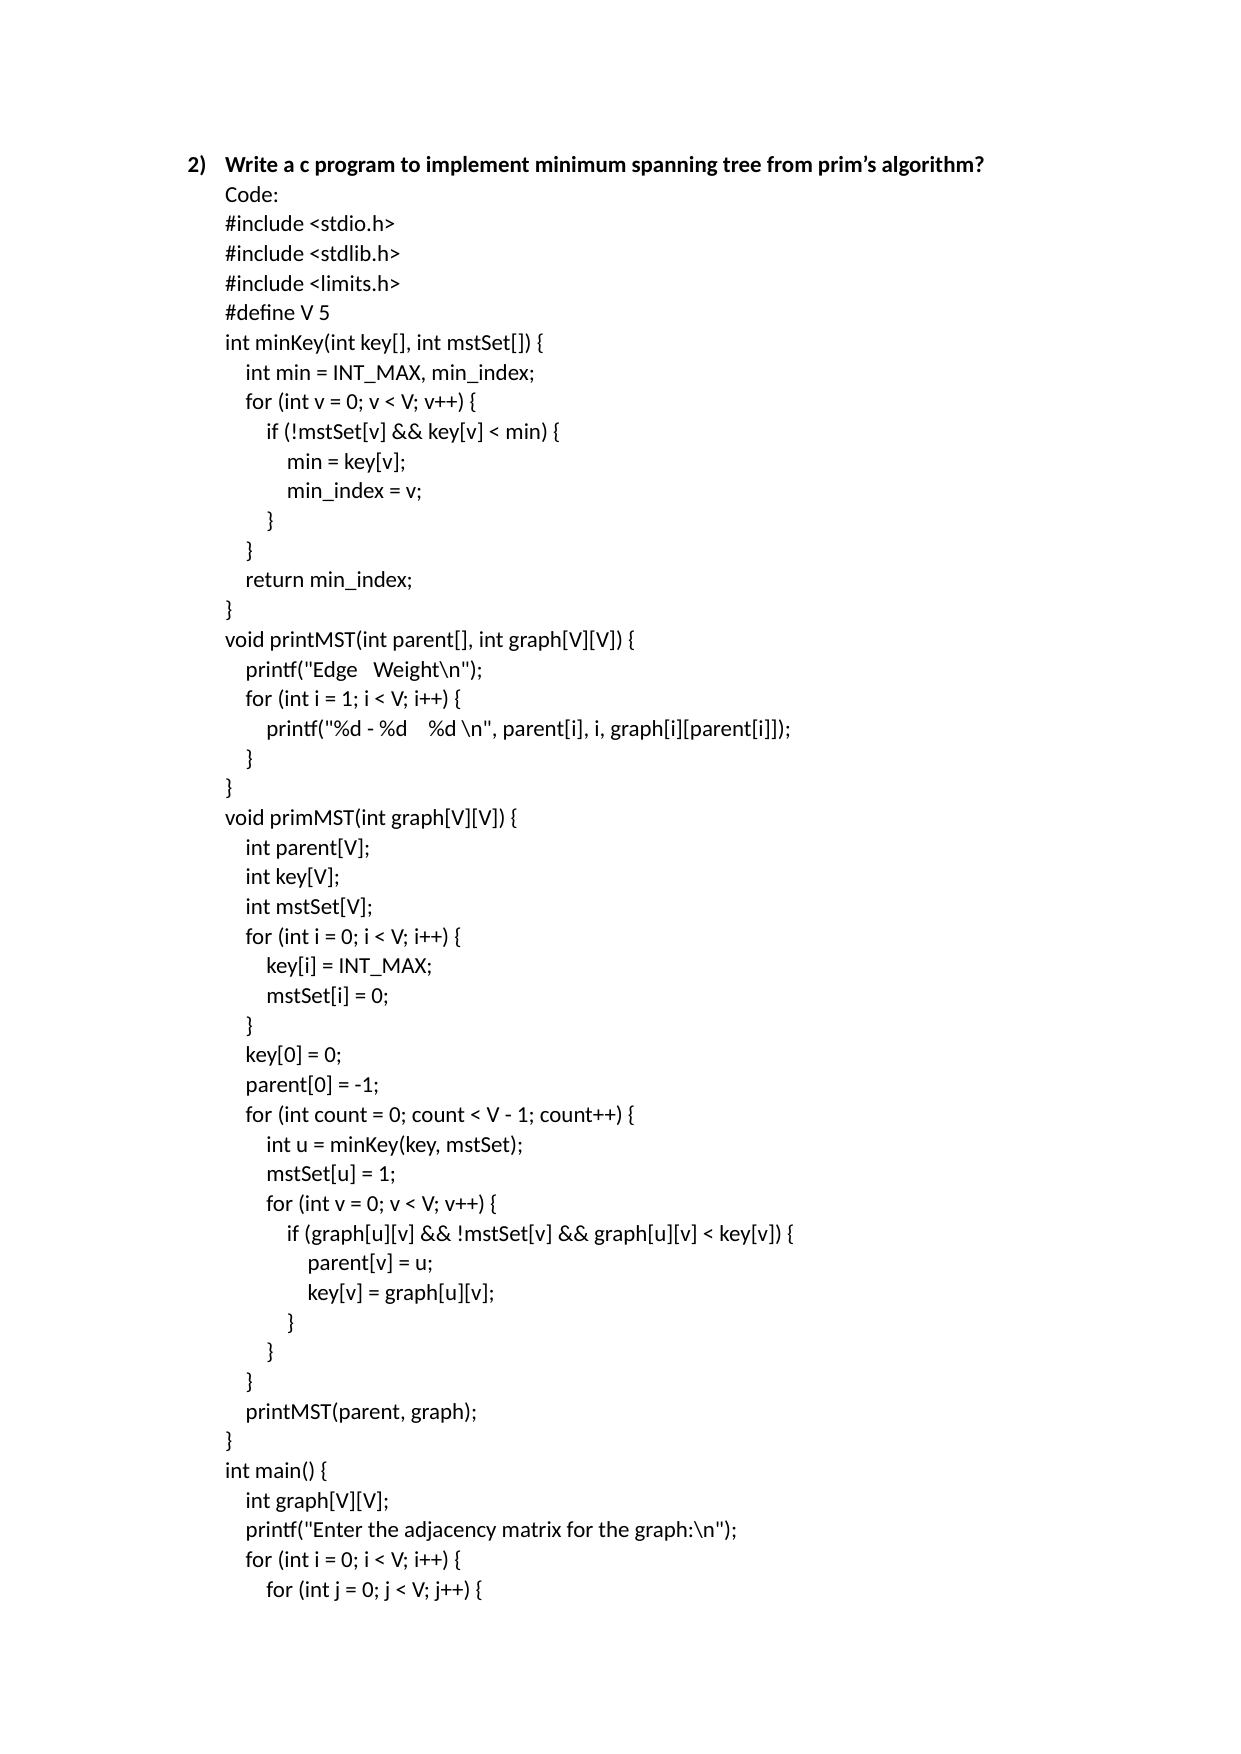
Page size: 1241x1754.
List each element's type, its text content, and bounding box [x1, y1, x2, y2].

list printf("Edge Weight\n"); [225, 655, 1090, 683]
list for (int count = 0; count < V - 1; count++) { [225, 1100, 1090, 1128]
list Write a c program to implement minimum spanning tree from prim’s algorithm? [187, 150, 1090, 178]
list #include <stdlib.h> [225, 239, 1090, 267]
list Code: [225, 180, 1090, 208]
list } [225, 1427, 1090, 1454]
list for (int j = 0; j < V; j++) { [225, 1575, 1090, 1603]
list for (int i = 0; i < V; i++) { [225, 922, 1090, 950]
list for (int v = 0; v < V; v++) { [225, 387, 1090, 416]
list int min = INT_MAX, min_index; [225, 358, 1090, 386]
list for (int i = 1; i < V; i++) { [225, 684, 1090, 712]
list min_index = v; [225, 477, 1090, 504]
list } [225, 744, 1090, 772]
list min = key[v]; [225, 447, 1090, 475]
list #include <stdio.h> [225, 209, 1090, 237]
list #define V 5 [225, 298, 1090, 326]
list key[0] = 0; [225, 1041, 1090, 1069]
list } [225, 773, 1090, 801]
list printf("Enter the adjacency matrix for the graph:\n"); [225, 1516, 1090, 1544]
list int main() { [225, 1456, 1090, 1484]
list for (int i = 0; i < V; i++) { [225, 1545, 1090, 1573]
list int u = minKey(key, mstSet); [225, 1130, 1090, 1158]
list } [225, 536, 1090, 564]
list for (int v = 0; v < V; v++) { [225, 1189, 1090, 1217]
list void printMST(int parent[], int graph[V][V]) { [225, 625, 1090, 653]
list int graph[V][V]; [225, 1486, 1090, 1514]
list int mstSet[V]; [225, 892, 1090, 920]
list return min_index; [225, 566, 1090, 594]
list int parent[V]; [225, 833, 1090, 861]
list } [225, 506, 1090, 534]
list } [225, 1367, 1090, 1395]
list } [225, 595, 1090, 623]
list printf("%d - %d %d \n", parent[i], i, graph[i][parent[i]]); [225, 714, 1090, 742]
list } [225, 1308, 1090, 1336]
list } [225, 1011, 1090, 1039]
list mstSet[i] = 0; [225, 981, 1090, 1009]
list #include <limits.h> [225, 269, 1090, 297]
list parent[v] = u; [225, 1248, 1090, 1276]
list mstSet[u] = 1; [225, 1159, 1090, 1187]
list void primMST(int graph[V][V]) { [225, 803, 1090, 831]
list int minKey(int key[], int mstSet[]) { [225, 328, 1090, 356]
list key[v] = graph[u][v]; [225, 1278, 1090, 1306]
list if (!mstSet[v] && key[v] < min) { [225, 417, 1090, 445]
list } [225, 1337, 1090, 1366]
list parent[0] = -1; [225, 1070, 1090, 1098]
list int key[V]; [225, 862, 1090, 891]
list key[i] = INT_MAX; [225, 952, 1090, 979]
list if (graph[u][v] && !mstSet[v] && graph[u][v] < key[v]) { [225, 1219, 1090, 1247]
list printMST(parent, graph); [225, 1397, 1090, 1425]
